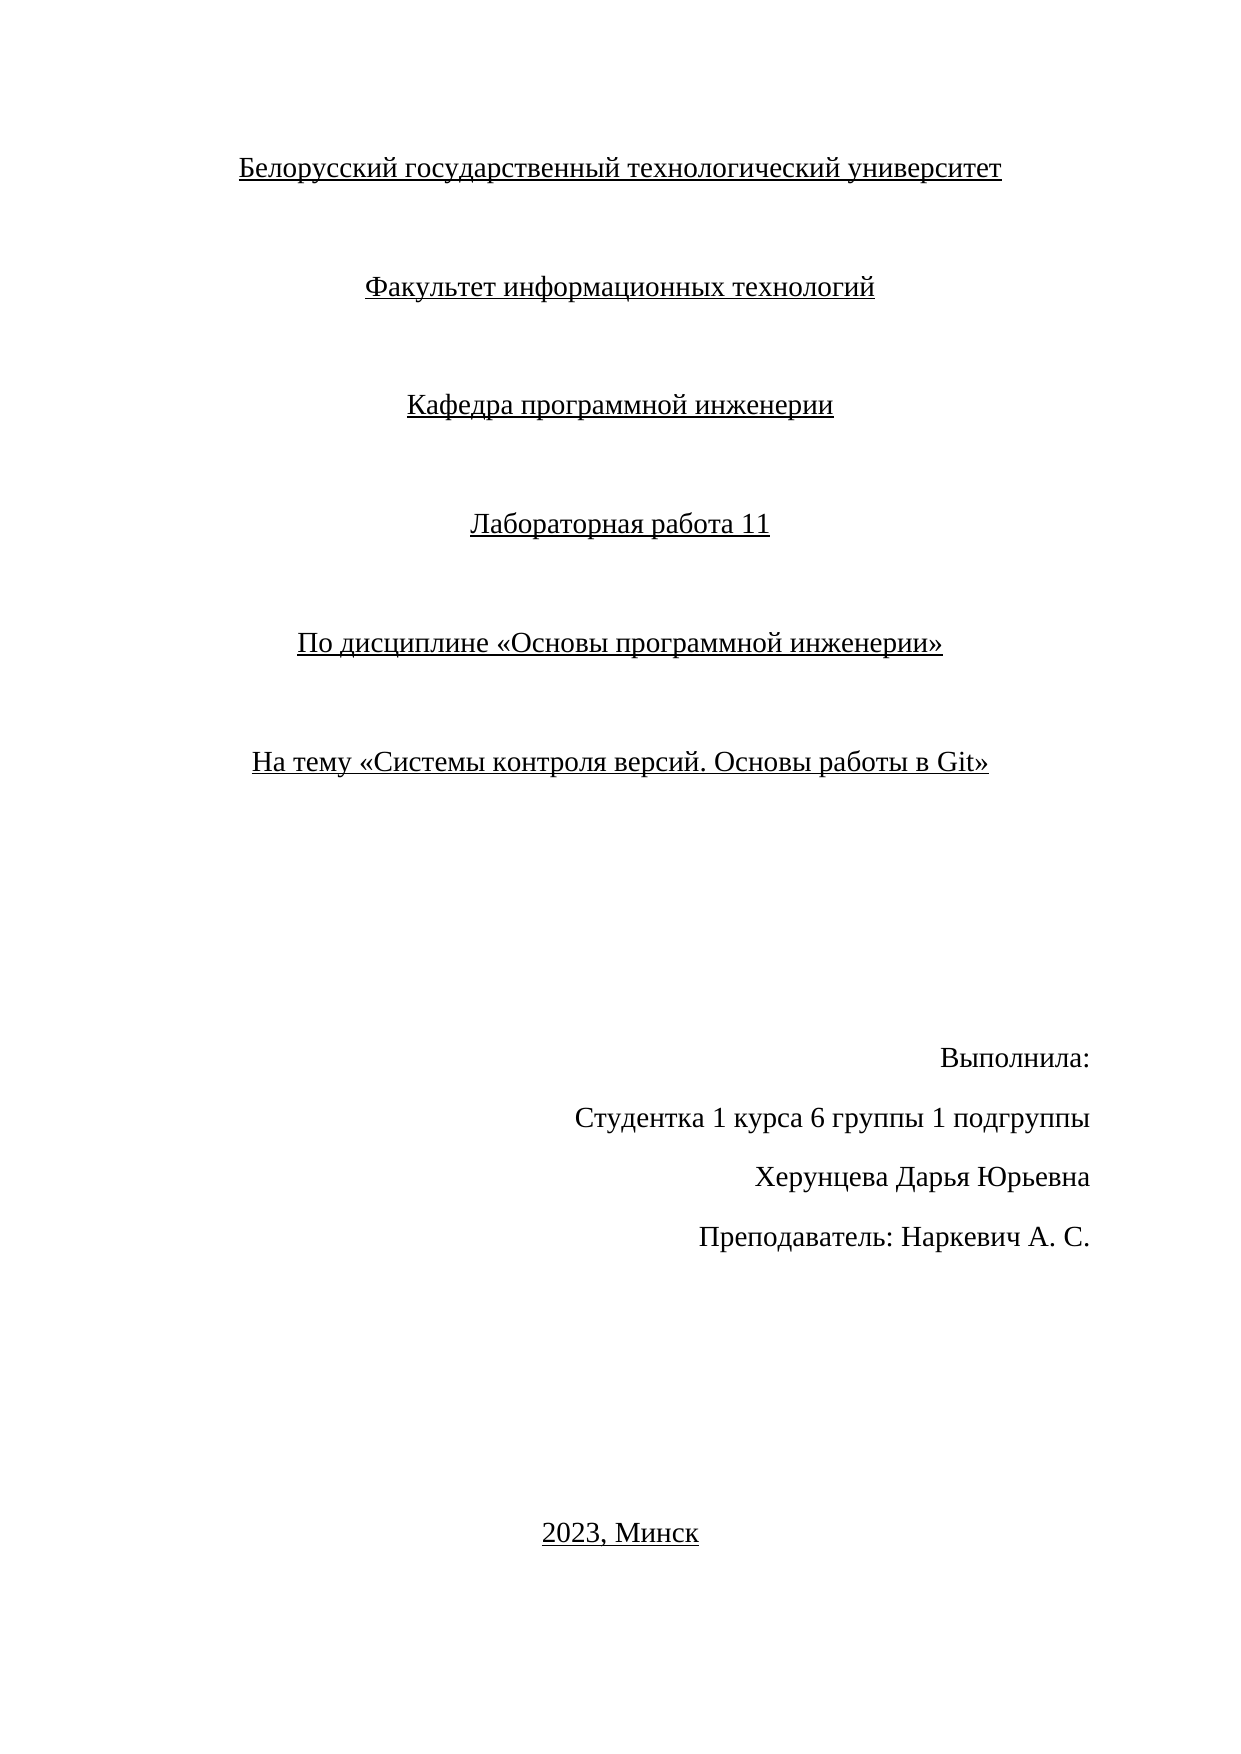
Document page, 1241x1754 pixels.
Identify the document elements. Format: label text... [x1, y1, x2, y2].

text На тему «Системы контроля версий. Основы работы в Git» [150, 744, 1090, 777]
text 2023, Минск [150, 1516, 1090, 1549]
text По дисциплине «Основы программной инженерии» [150, 625, 1090, 658]
text Херунцева Дарья Юрьевна [150, 1159, 1090, 1193]
text Выполнила: [150, 1041, 1090, 1074]
text Лабораторная работа 11 [150, 506, 1090, 540]
text Кафедра программной инженерии [150, 387, 1090, 421]
text Преподаватель: Наркевич А. С. [150, 1219, 1090, 1252]
text Белорусский государственный технологический университет [150, 150, 1090, 183]
text Студентка 1 курса 6 группы 1 подгруппы [150, 1100, 1090, 1133]
text Факультет информационных технологий [150, 269, 1090, 302]
